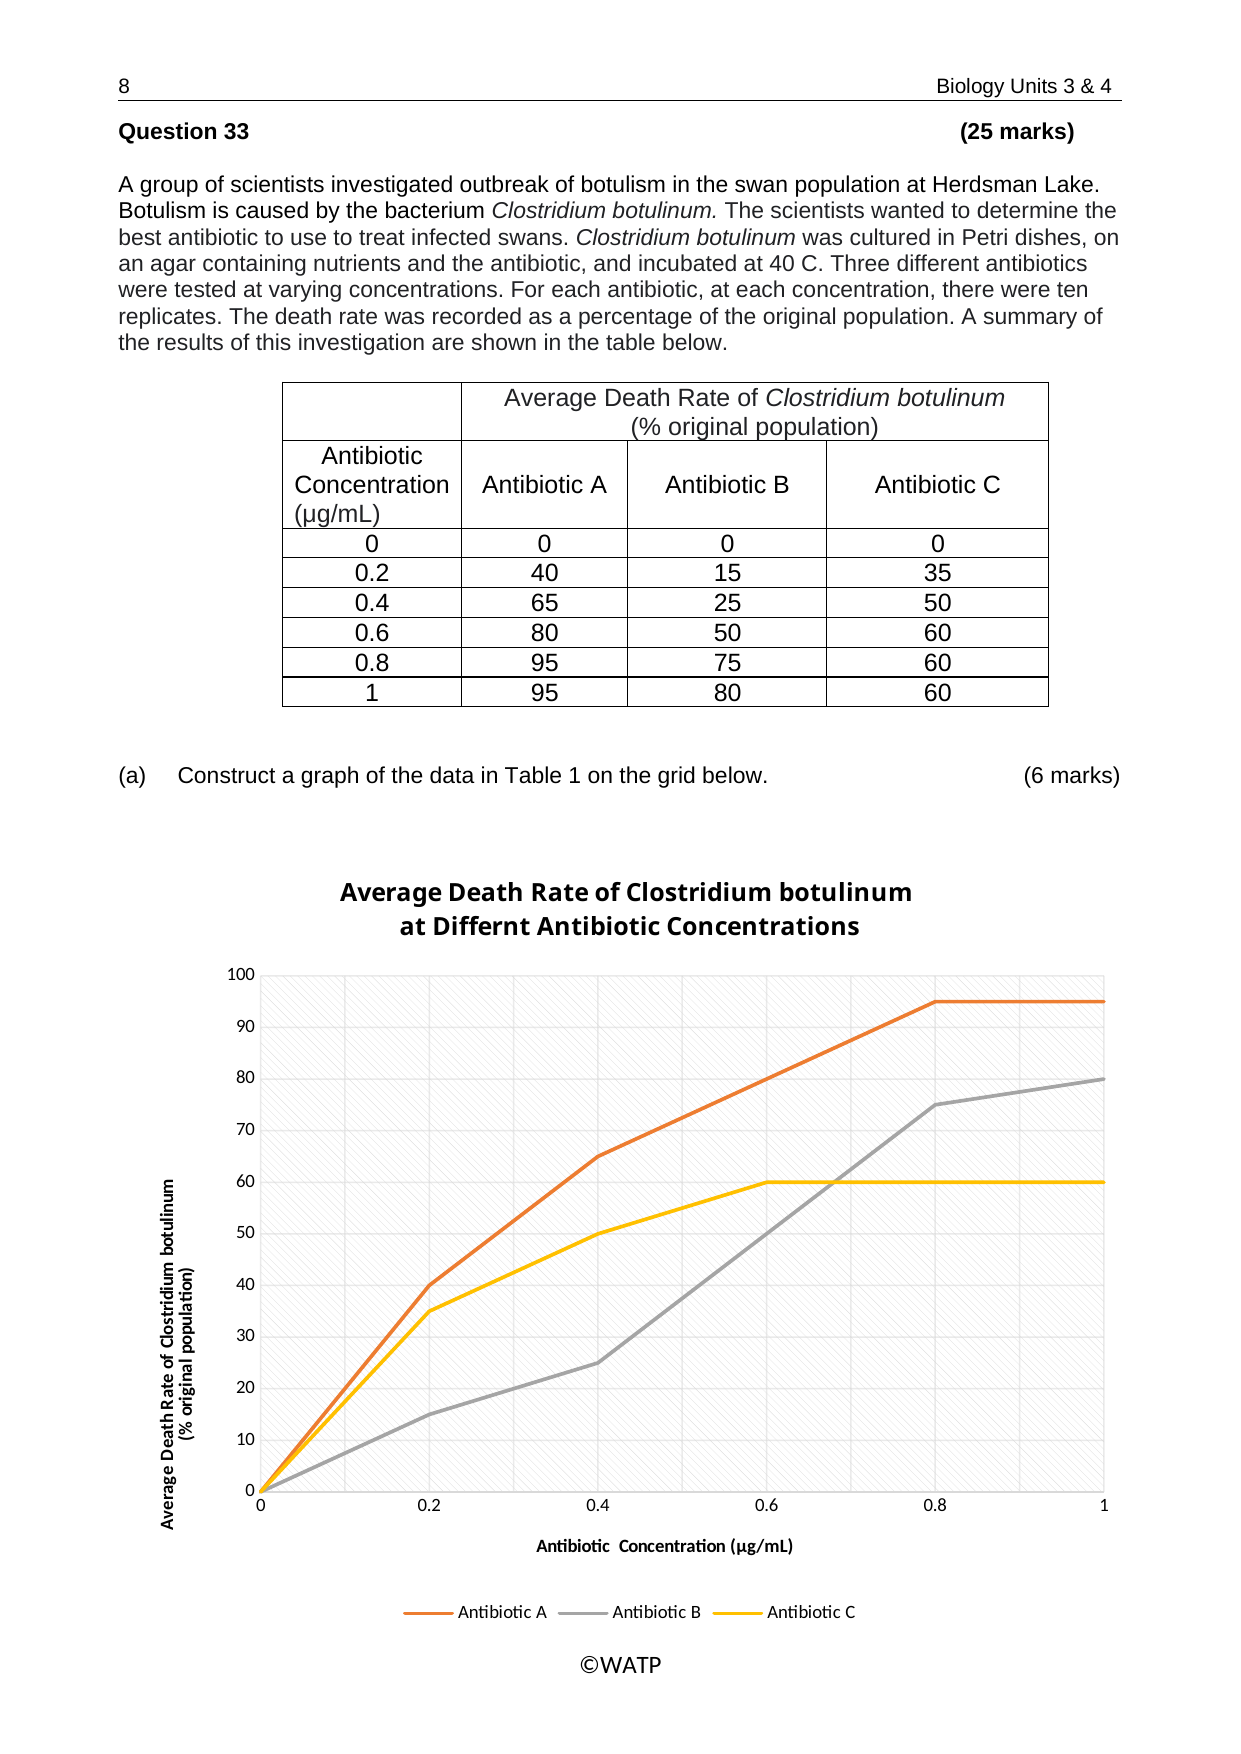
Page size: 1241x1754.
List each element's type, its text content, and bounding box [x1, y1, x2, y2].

table_cell 95 [462, 648, 627, 676]
table_cell 50 [628, 618, 826, 647]
table_cell 50 [827, 588, 1048, 617]
table_cell 0 [827, 529, 1048, 557]
table_cell 75 [628, 648, 826, 676]
table_cell 35 [827, 558, 1048, 587]
table_cell Antibiotic Concentration (μg/mL) [283, 441, 461, 527]
table_header Average Death Rate of Clostridium botulinum (% original population) [462, 383, 1048, 440]
table_cell 0 [628, 529, 826, 557]
table_cell Antibiotic B [628, 441, 826, 527]
table_cell 0.6 [283, 618, 461, 647]
table_cell 60 [827, 678, 1048, 706]
table_cell 25 [628, 588, 826, 617]
table_cell 1 [283, 678, 461, 706]
table_cell 0.4 [283, 588, 461, 617]
table_header [283, 383, 461, 440]
table_cell 60 [827, 618, 1048, 647]
table_cell 60 [827, 648, 1048, 676]
table_cell 0.8 [283, 648, 461, 676]
table_cell 80 [462, 618, 627, 647]
text A group of scientists investigated outbreak of botulism in the swan population at Herdsman Lake. Botulism is caused by the bacterium Clostridium botulinum. The scientists wanted to determine the best antibiotic to use to treat infected swans. Clostridium botulinum was cultured in Petri dishes, on an agar containing nutrients and the antibiotic, and incubated at 40 C. Three different antibiotics were tested at varying concentrations. For each antibiotic, at each concentration, there were ten replicates. The death rate was recorded as a percentage of the original population. A summary of the results of this investigation are shown in the table below. [118, 171, 1122, 355]
table_cell 0 [462, 529, 627, 557]
table_cell 40 [462, 558, 627, 587]
table_cell Antibiotic C [827, 441, 1048, 527]
table_cell 95 [462, 678, 627, 706]
table_cell 80 [628, 678, 826, 706]
text Question 33 (25 marks) [118, 118, 1122, 144]
table_cell 65 [462, 588, 627, 617]
table_cell 0 [283, 529, 461, 557]
table_cell Antibiotic A [462, 441, 627, 527]
table_cell 0.2 [283, 558, 461, 587]
list Construct a graph of the data in Table 1 on the grid below. (6 marks) [118, 762, 1122, 789]
table_cell 15 [628, 558, 826, 587]
